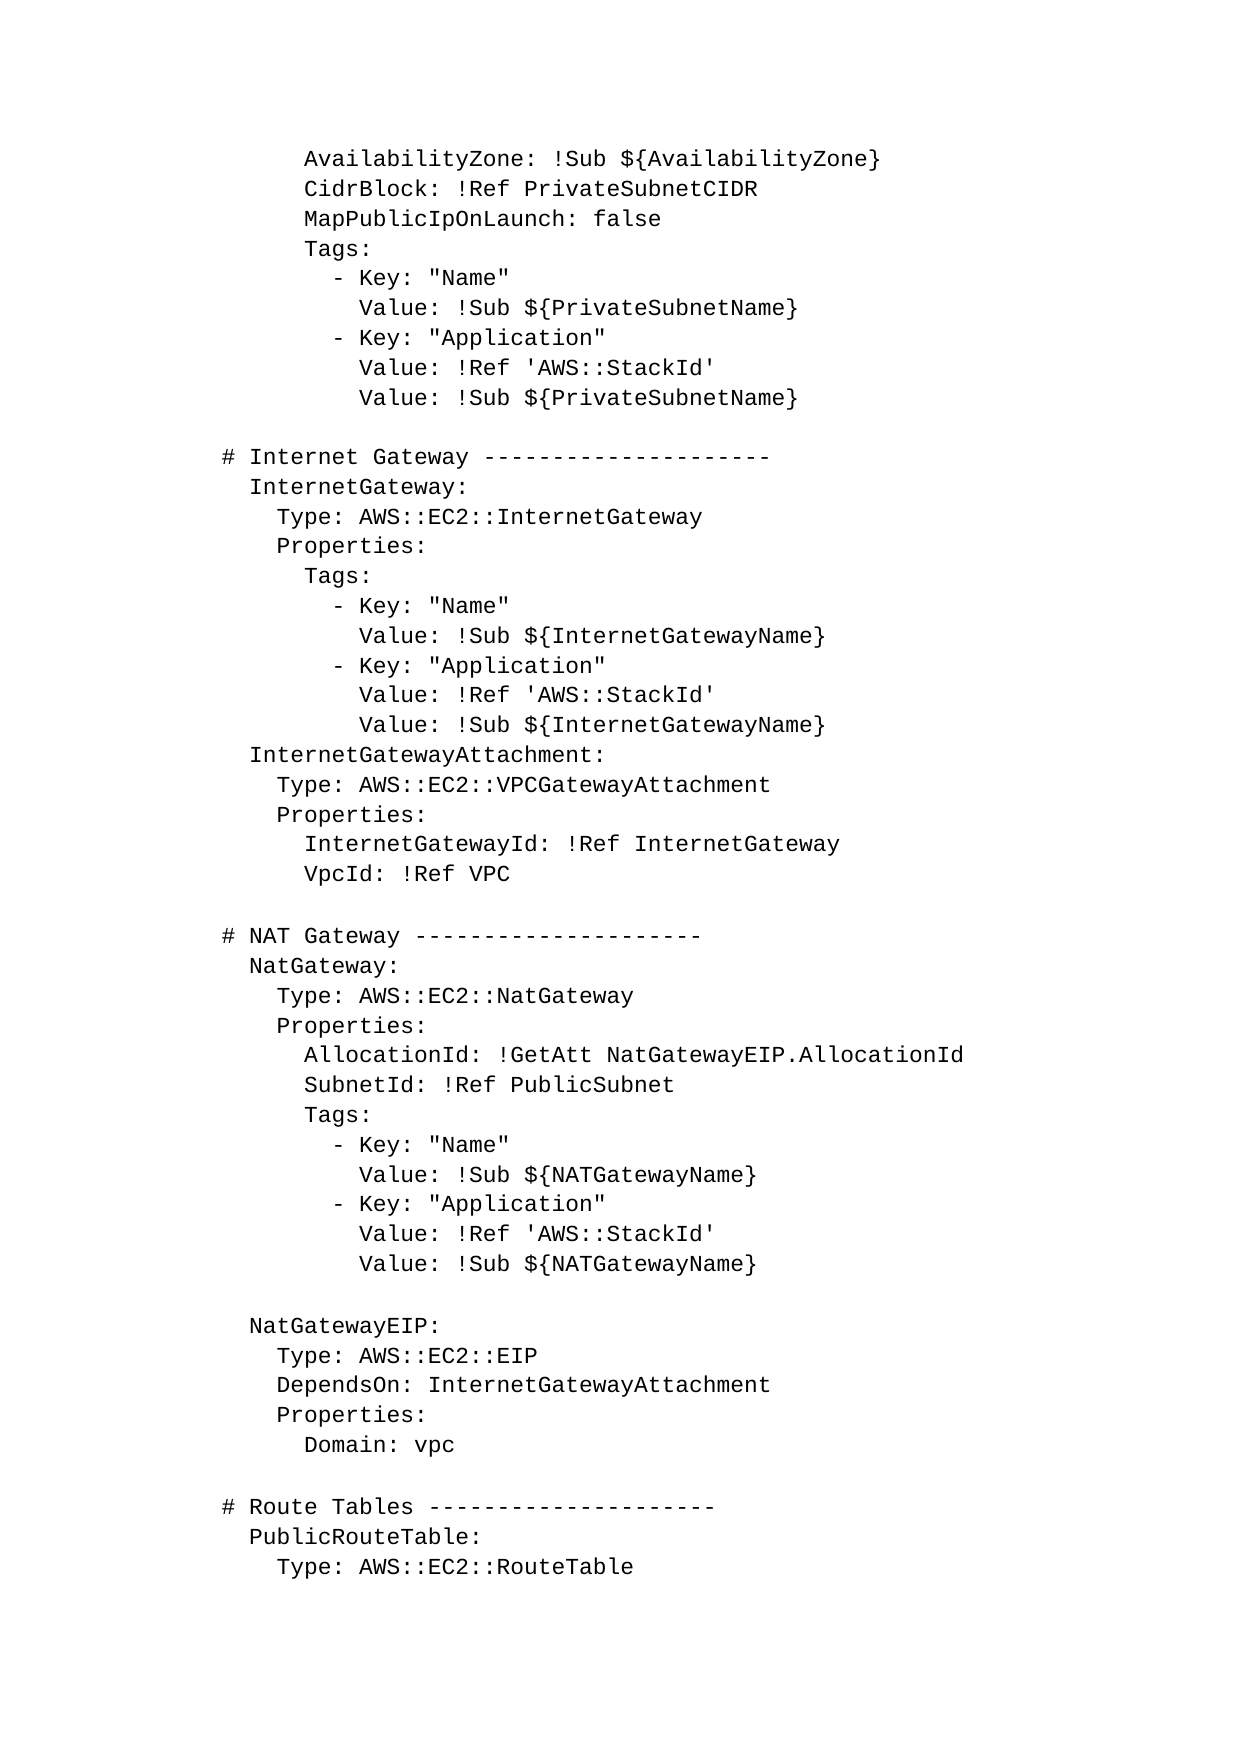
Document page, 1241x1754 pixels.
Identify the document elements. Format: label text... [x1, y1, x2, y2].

text DependsOn: InternetGatewayAttachment [221, 1374, 1093, 1400]
text SubnetId: !Ref PublicSubnet [221, 1073, 1093, 1099]
text - Key: "Name" [221, 267, 1093, 293]
text Tags: [221, 237, 1093, 263]
text VpcId: !Ref VPC [221, 863, 1093, 888]
text - Key: "Application" [221, 326, 1093, 352]
text Type: AWS::EC2::EIP [221, 1344, 1093, 1370]
text Type: AWS::EC2::RouteTable [221, 1555, 1093, 1581]
text InternetGatewayId: !Ref InternetGateway [221, 833, 1093, 859]
text - Key: "Application" [221, 654, 1093, 680]
text Value: !Ref 'AWS::StackId' [221, 356, 1093, 382]
text PublicRouteTable: [221, 1525, 1093, 1551]
text - Key: "Name" [221, 1133, 1093, 1159]
text AvailabilityZone: !Sub ${AvailabilityZone} [221, 148, 1093, 173]
text Tags: [221, 565, 1093, 591]
text Properties: [221, 803, 1093, 829]
text Domain: vpc [221, 1433, 1093, 1459]
text NatGatewayEIP: [221, 1314, 1093, 1340]
text Type: AWS::EC2::NatGateway [221, 984, 1093, 1010]
text Value: !Ref 'AWS::StackId' [221, 1222, 1093, 1248]
text Properties: [221, 1014, 1093, 1040]
text AllocationId: !GetAtt NatGatewayEIP.AllocationId [221, 1044, 1093, 1070]
text Value: !Sub ${InternetGatewayName} [221, 624, 1093, 650]
text Properties: [221, 535, 1093, 561]
text # Route Tables --------------------- [221, 1495, 1093, 1521]
text # Internet Gateway --------------------- [221, 446, 1093, 471]
text Type: AWS::EC2::InternetGateway [221, 505, 1093, 531]
text NatGateway: [221, 954, 1093, 980]
text # NAT Gateway --------------------- [221, 924, 1093, 951]
text - Key: "Application" [221, 1193, 1093, 1219]
text Value: !Sub ${InternetGatewayName} [221, 714, 1093, 739]
text Value: !Sub ${NATGatewayName} [221, 1163, 1093, 1189]
text - Key: "Name" [221, 594, 1093, 620]
text Tags: [221, 1103, 1093, 1129]
text Value: !Sub ${PrivateSubnetName} [221, 386, 1093, 412]
text Type: AWS::EC2::VPCGatewayAttachment [221, 773, 1093, 799]
text MapPublicIpOnLaunch: false [221, 207, 1093, 233]
text InternetGateway: [221, 475, 1093, 501]
text Value: !Ref 'AWS::StackId' [221, 684, 1093, 710]
text Value: !Sub ${NATGatewayName} [221, 1252, 1093, 1278]
text Properties: [221, 1404, 1093, 1429]
text Value: !Sub ${PrivateSubnetName} [221, 297, 1093, 322]
text CidrBlock: !Ref PrivateSubnetCIDR [221, 177, 1093, 203]
text InternetGatewayAttachment: [221, 743, 1093, 769]
